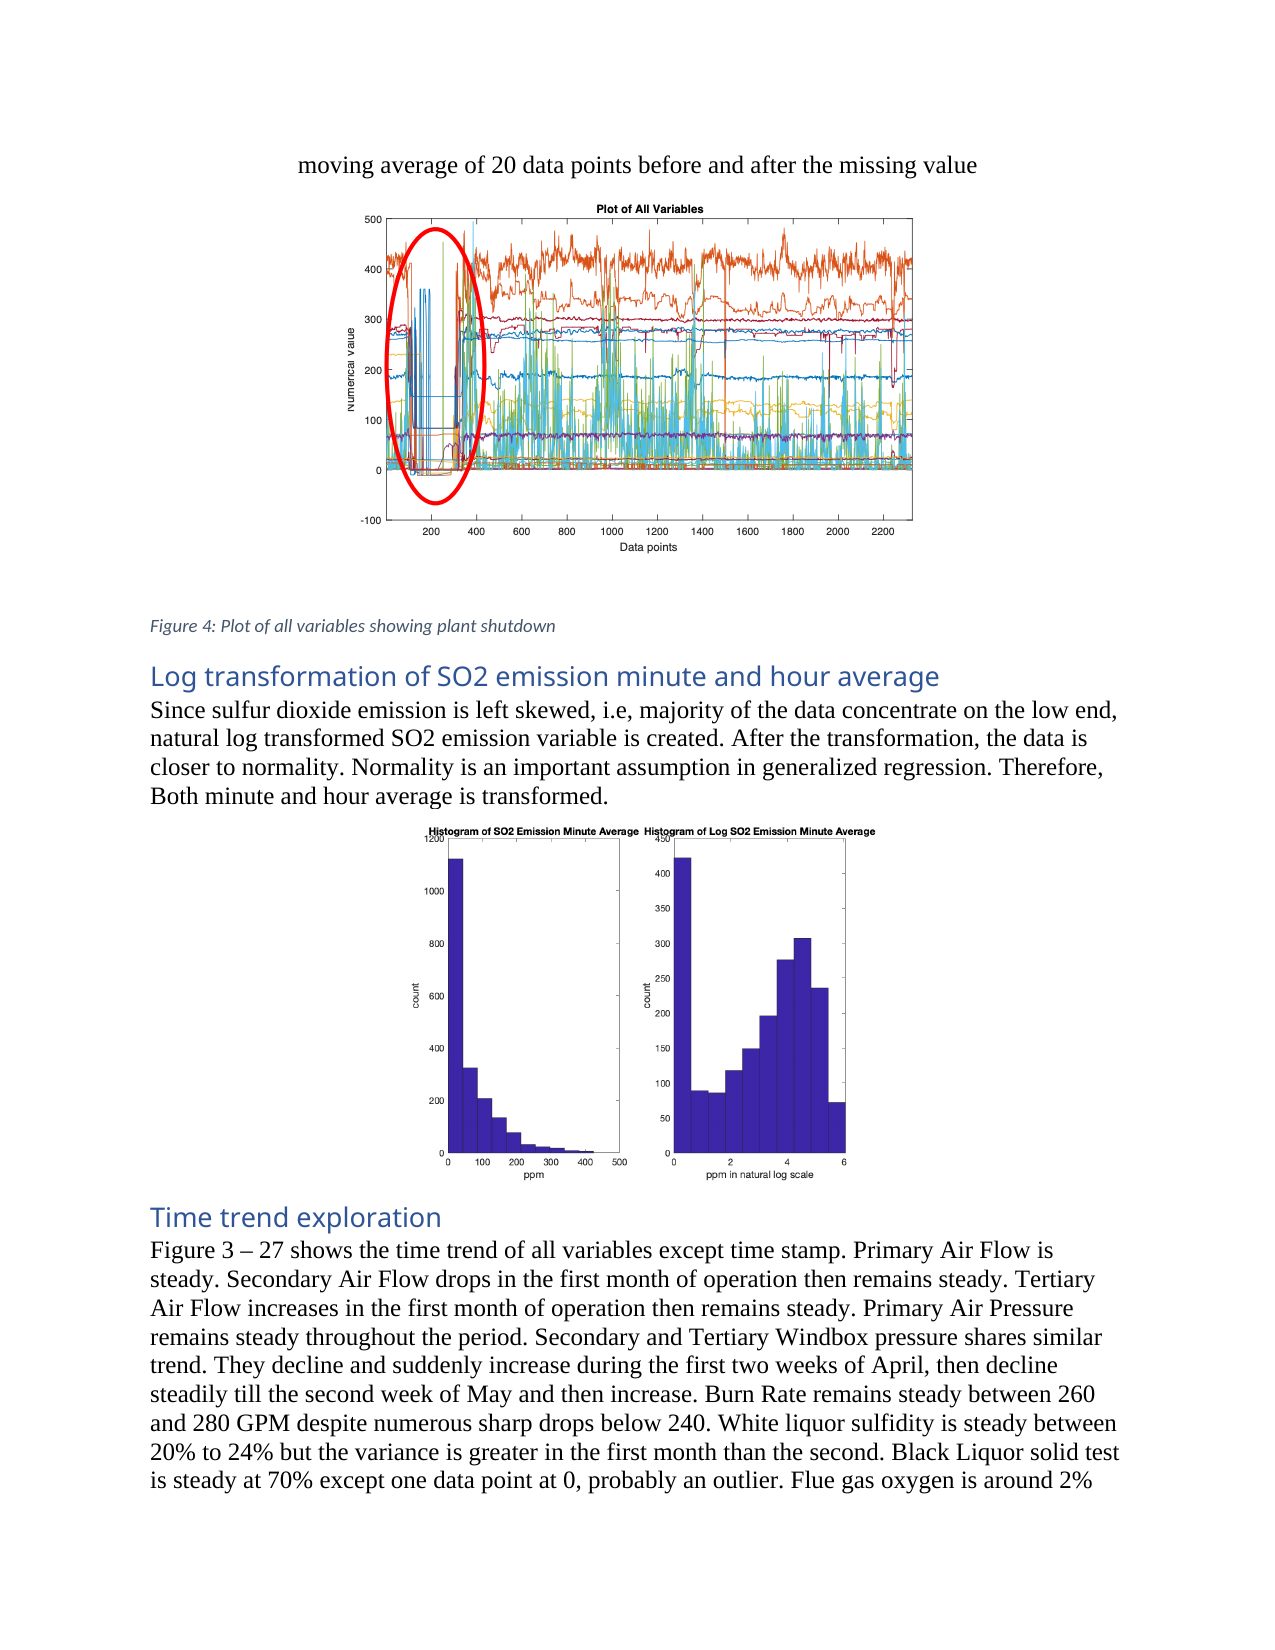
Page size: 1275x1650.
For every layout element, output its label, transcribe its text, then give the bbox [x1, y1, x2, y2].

text Since sulfur dioxide emission is left skewed, i.e, majority of the data concentrate on the low end, natural log transformed SO2 emission variable is created. After the transformation, the data is closer to normality. Normality is an important assumption in generalized regression. Therefore, Both minute and hour average is transformed. [150, 695, 1125, 810]
picture [347, 178, 928, 615]
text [150, 150, 1125, 614]
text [150, 1235, 1125, 1494]
subtitle Time trend exploration [150, 1198, 1125, 1235]
picture [381, 809, 894, 1195]
subtitle Log transformation of SO2 emission minute and hour average [150, 658, 1125, 695]
text Figure 4: Plot of all variables showing plant shutdown [150, 614, 1125, 637]
